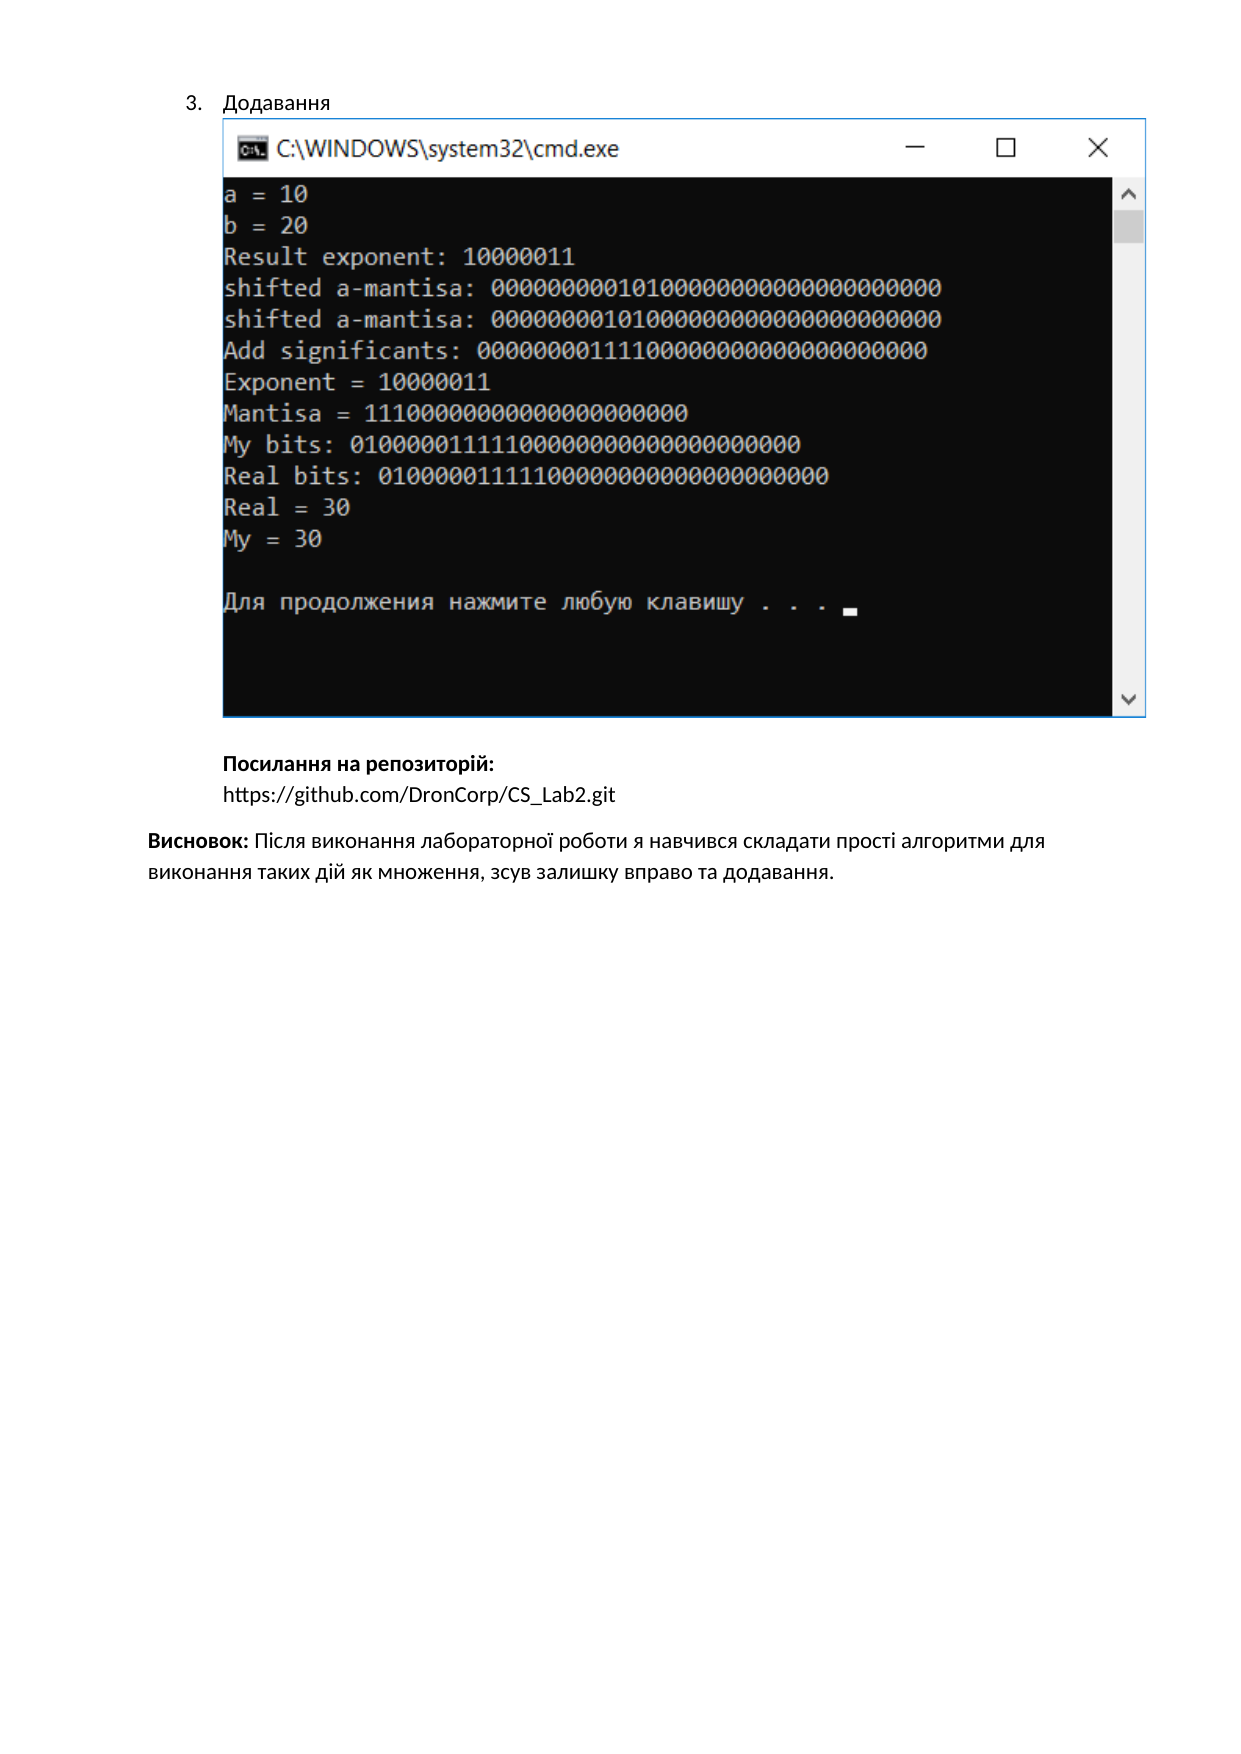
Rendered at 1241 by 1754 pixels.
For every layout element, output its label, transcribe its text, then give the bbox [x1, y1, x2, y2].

picture [222, 118, 1147, 718]
list Додавання [185, 88, 1152, 117]
text Висновок: Після виконання лабораторної роботи я навчився складати прості алгоритми для виконання таких дій як множення, зсув залишку вправо та додавання. [148, 827, 1152, 885]
list Посилання на репозиторій: [223, 749, 1152, 778]
list https://github.com/DronCorp/CS_Lab2.git [223, 780, 1152, 808]
